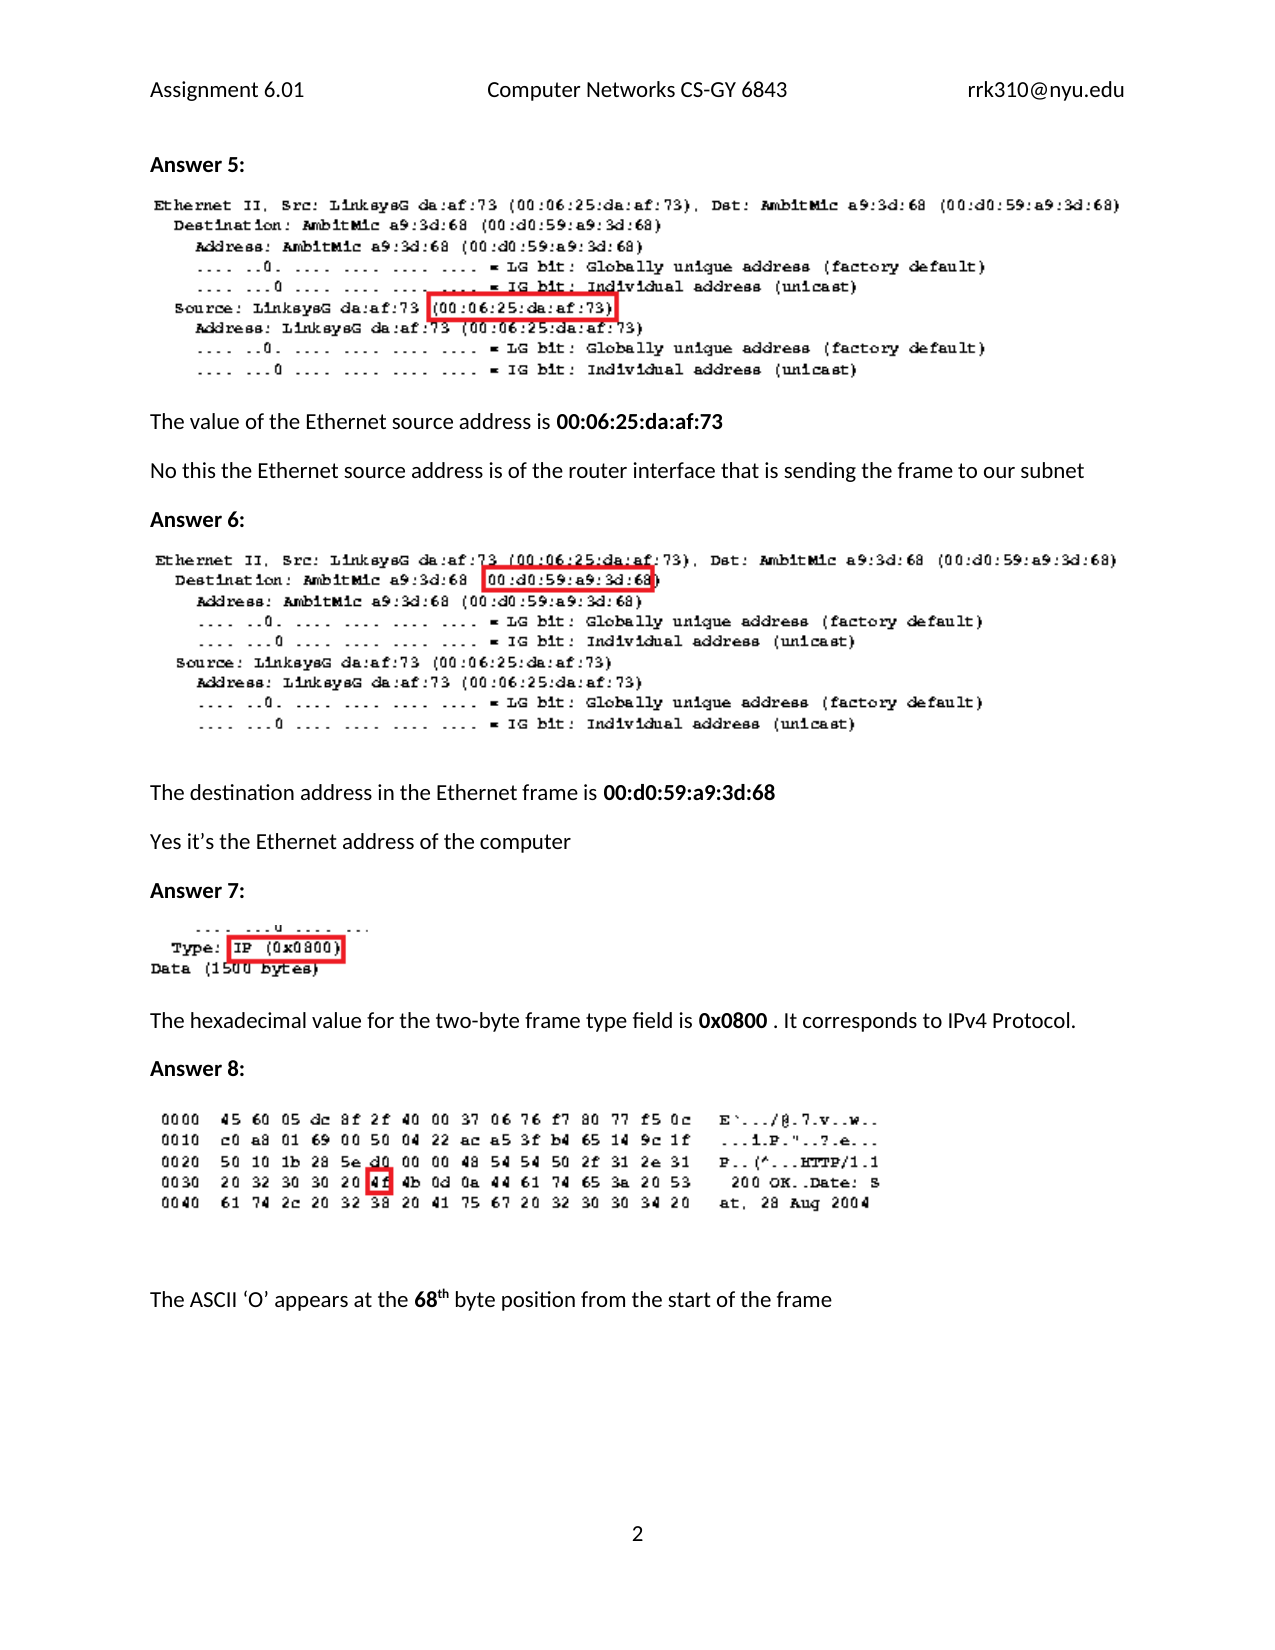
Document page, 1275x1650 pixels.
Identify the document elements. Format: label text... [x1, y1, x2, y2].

text The hexadecimal value for the two-byte frame type field is 0x0800 . It corresponds to IPv4 Protocol. [150, 1006, 1125, 1034]
text Answer 8: [150, 1054, 1125, 1083]
picture [150, 925, 368, 985]
text Answer 5: [150, 150, 1125, 178]
picture [150, 554, 1125, 758]
picture [150, 198, 1125, 387]
text Answer 7: [150, 876, 1125, 904]
text Answer 6: [150, 505, 1125, 533]
text The value of the Ethernet source address is 00:06:25:da:af:73 [150, 407, 1125, 436]
picture [150, 1103, 895, 1216]
text No this the Ethernet source address is of the router interface that is sending the frame to our subnet [150, 456, 1125, 484]
text Yes it’s the Ethernet address of the computer [150, 827, 1125, 855]
text The ASCII ‘O’ appears at the 68th byte position from the start of the frame [150, 1285, 1125, 1313]
text The destination address in the Ethernet frame is 00:d0:59:a9:3d:68 [150, 778, 1125, 806]
